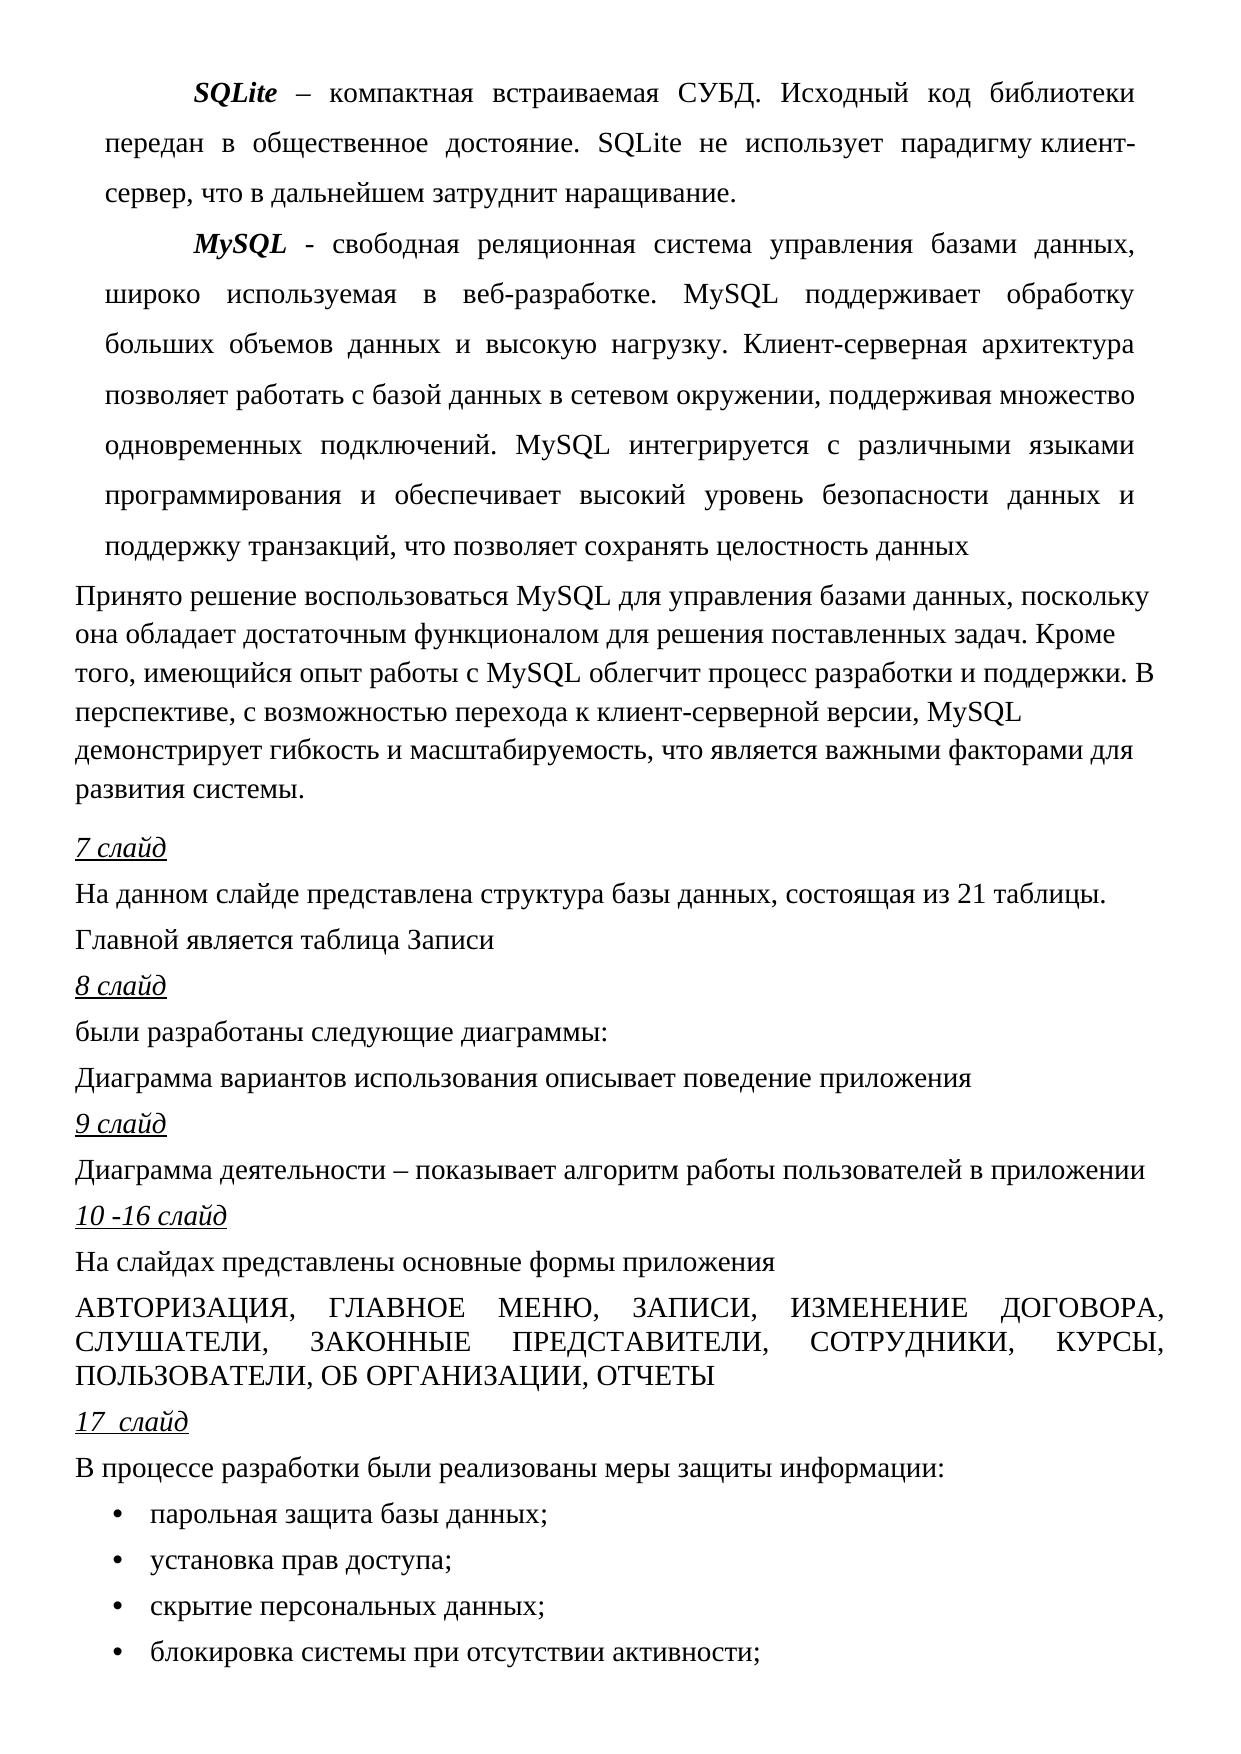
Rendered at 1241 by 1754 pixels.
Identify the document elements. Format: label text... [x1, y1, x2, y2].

list блокировка системы при отсутствии активности; [112, 1634, 1165, 1668]
text MySQL - свободная реляционная система управления базами данных, широко используемая в веб-разработке. MySQL поддерживает обработку больших объемов данных и высокую нагрузку. Клиент-серверная архитектура позволяет работать с базой данных в сетевом окружении, поддерживая множество одновременных подключений. MySQL интегрируется с различными языками программирования и обеспечивает высокий уровень безопасности данных и поддержку транзакций, что позволяет сохранять целостность данных [104, 226, 1136, 561]
text 9 слайд [75, 1106, 1165, 1140]
text На данном слайде представлена структура базы данных, состоящая из 21 таблицы. [75, 876, 1165, 910]
list установка прав доступа; [112, 1542, 1165, 1576]
text Принято решение воспользоваться MySQL для управления базами данных, поскольку она обладает достаточным функционалом для решения поставленных задач. Кроме того, имеющийся опыт работы с MySQL облегчит процесс разработки и поддержки. В перспективе, с возможностью перехода к клиент-серверной версии, MySQL демонстрирует гибкость и масштабируемость, что является важными факторами для развития системы. [75, 578, 1165, 804]
text Главной является таблица Записи [75, 922, 1165, 956]
text 17 слайд [75, 1404, 1165, 1437]
text На слайдах представлены основные формы приложения [75, 1244, 1165, 1278]
list скрытие персональных данных; [112, 1588, 1165, 1622]
text Диаграмма вариантов использования описывает поведение приложения [75, 1060, 1165, 1094]
text 7 слайд [75, 830, 1165, 864]
text были разработаны следующие диаграммы: [75, 1014, 1165, 1048]
text 8 слайд [75, 968, 1165, 1002]
text Авторизация, главное менЮ, ЗАПИСИ, ИЗМЕНЕНИЕ ДОГОВОРА, СЛУШАТЕЛИ, ЗАКОННЫЕ ПРЕДСТАВИТЕЛИ, СОТРУДНИКИ, КУРСЫ, ПОЛЬЗОВАТЕЛИ, ОБ ОРГАНИЗАЦИИ, ОТЧЕТЫ [75, 1291, 1165, 1391]
list парольная защита базы данных; [112, 1496, 1165, 1529]
text В процессе разработки были реализованы меры защиты информации: [75, 1450, 1165, 1483]
text Диаграмма деятельности – показывает алгоритм работы пользователей в приложении [75, 1152, 1165, 1186]
text 10 -16 слайд [75, 1198, 1165, 1232]
text SQLite – компактная встраиваемая СУБД. Исходный код библиотеки передан в общественное достояние. SQLite не использует парадигму клиент-сервер, что в дальнейшем затруднит наращивание. [104, 75, 1136, 209]
